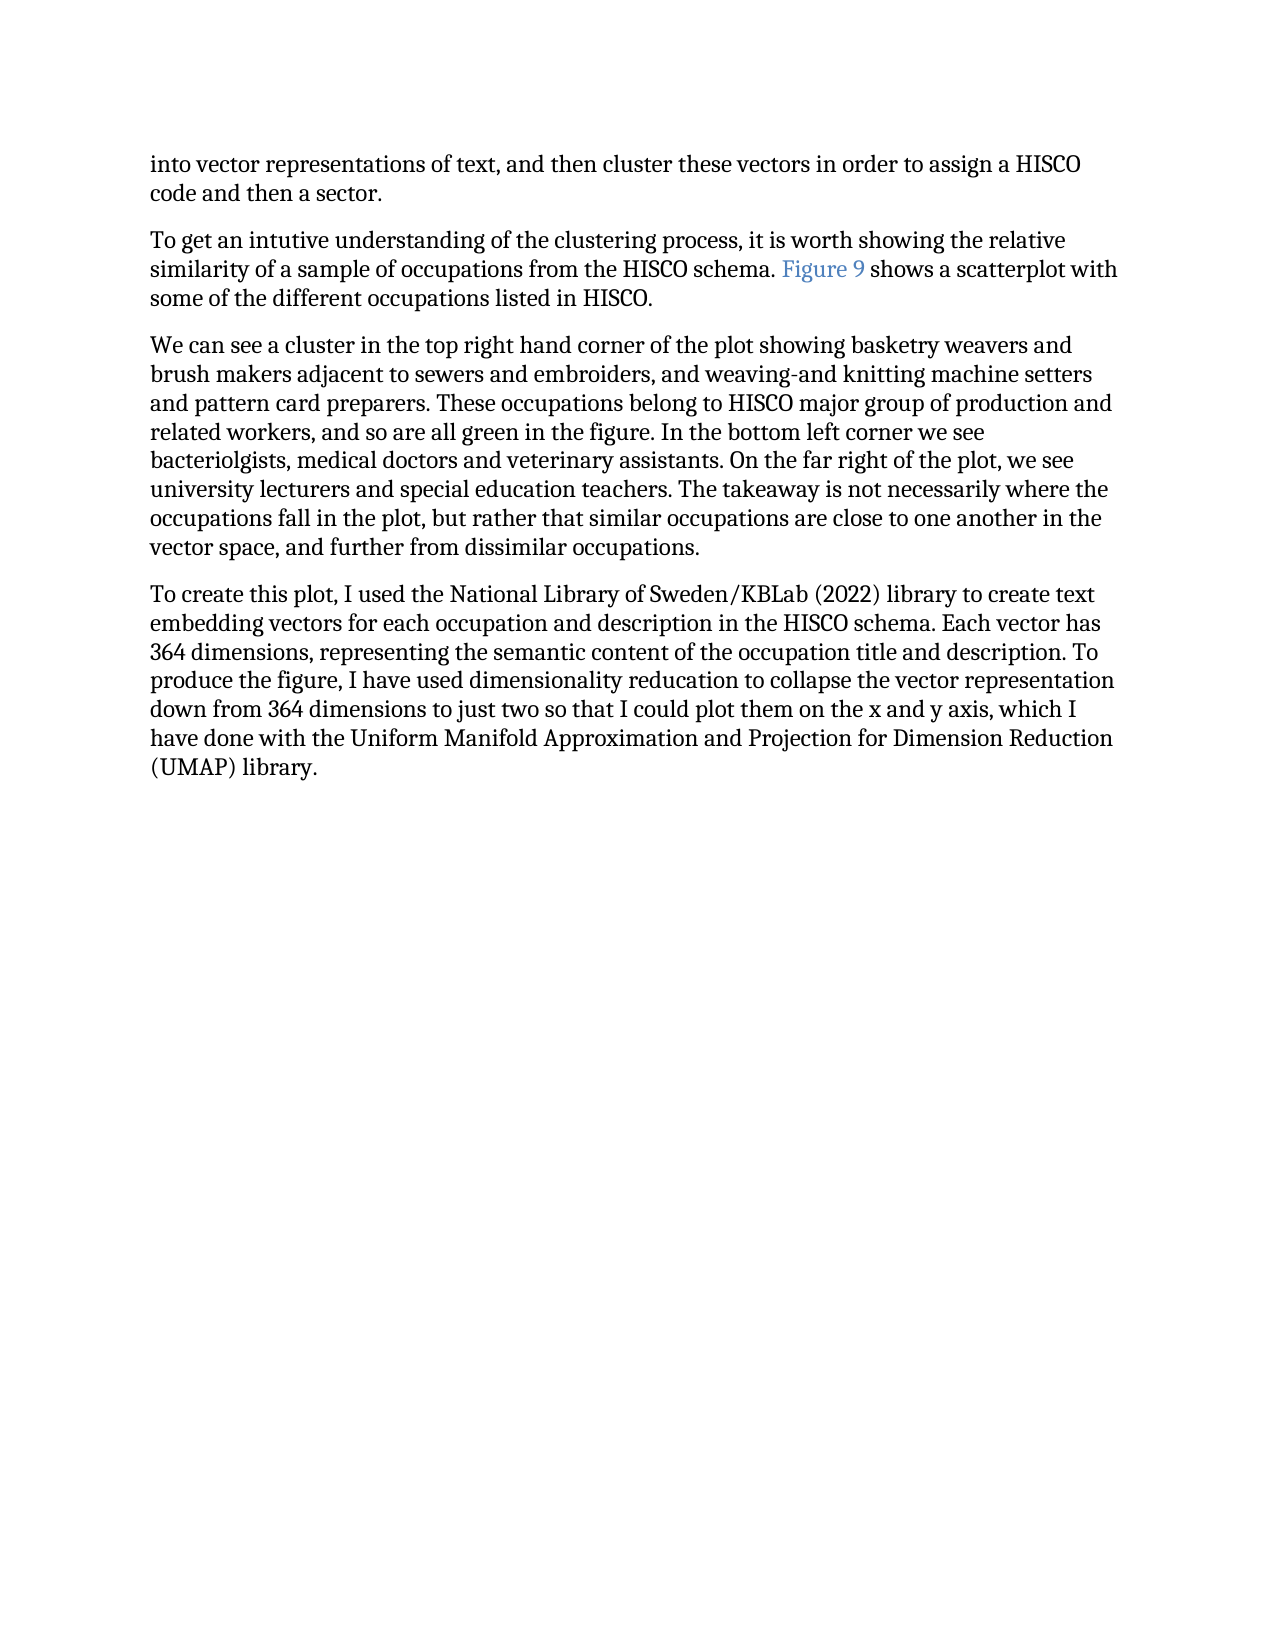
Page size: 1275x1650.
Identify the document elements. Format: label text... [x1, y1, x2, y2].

text To get an intutive understanding of the clustering process, it is worth showing the relative similarity of a sample of occupations from the HISCO schema. Figure 9 shows a scatterplot with some of the different occupations listed in HISCO. [150, 226, 1125, 312]
text To create this plot, I used the National Library of Sweden/KBLab (2022) library to create text embedding vectors for each occupation and description in the HISCO schema. Each vector has 364 dimensions, representing the semantic content of the occupation title and description. To produce the figure, I have used dimensionality reducation to collapse the vector representation down from 364 dimensions to just two so that I could plot them on the x and y axis, which I have done with the Uniform Manifold Approximation and Projection for Dimension Reduction (UMAP) library. [150, 580, 1125, 781]
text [150, 150, 1125, 207]
text We can see a cluster in the top right hand corner of the plot showing basketry weavers and brush makers adjacent to sewers and embroiders, and weaving-and knitting machine setters and pattern card preparers. These occupations belong to HISCO major group of production and related workers, and so are all green in the figure. In the bottom left corner we see bacteriolgists, medical doctors and veterinary assistants. On the far right of the plot, we see university lecturers and special education teachers. The takeaway is not necessarily where the occupations fall in the plot, but rather that similar occupations are close to one another in the vector space, and further from dissimilar occupations. [150, 331, 1125, 561]
